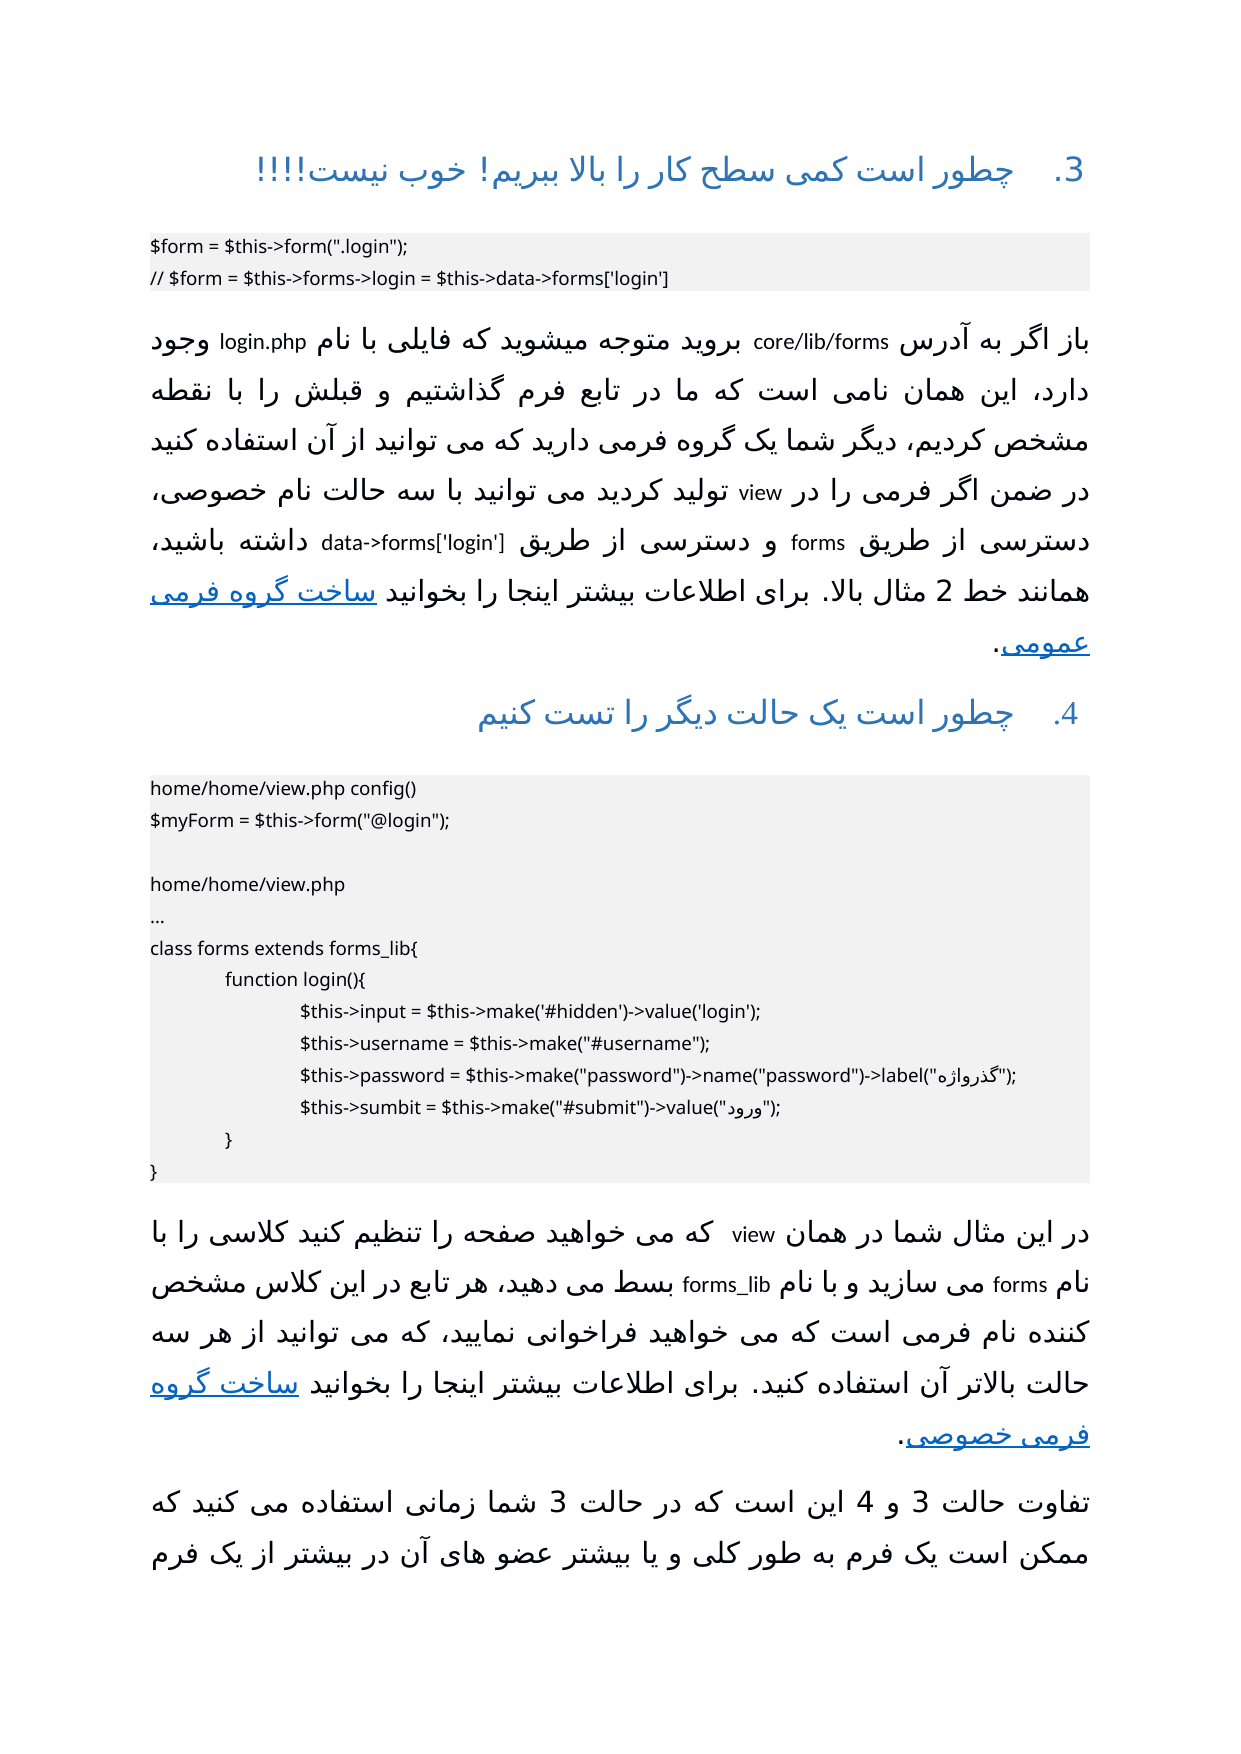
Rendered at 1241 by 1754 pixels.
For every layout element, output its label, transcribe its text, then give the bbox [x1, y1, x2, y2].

text باز اگر به آدرس core/lib/forms بروید متوجه میشوید که فایلی با نام login.php وجود دارد، این همان نامی است که ما در تابع فرم گذاشتیم و قبلش را با نقطه مشخص کردیم، دیگر شما یک گروه فرمی دارید که می توانید از آن استفاده کنید در ضمن اگر فرمی را در view تولید کردید می توانید با سه حالت نام خصوصی، دسترسی از طریق forms و دسترسی از طریق data->forms['login'] داشته باشید، همانند خط 2 مثال بالا. برای اطلاعات بیشتر اینجا را بخوانید ساخت گروه فرمی عمومی. [150, 322, 1090, 659]
text home/home/view.php config() [150, 775, 1090, 801]
text // $form = $this->forms->login = $this->data->forms['login'] [150, 265, 1090, 291]
subtitle چطور است یک حالت دیگر را تست کنیم [150, 693, 1053, 731]
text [150, 1485, 1090, 1569]
text $this->password = $this->make("password")->name("password")->label("گذرواژه"); [150, 1062, 1090, 1088]
subtitle چطور است کمی سطح کار را بالا ببریم! خوب نیست!!!! [150, 150, 1053, 189]
text function login(){ [150, 967, 1090, 992]
text } [150, 1126, 1090, 1152]
text $this->input = $this->make('#hidden')->value('login'); [150, 998, 1090, 1024]
text home/home/view.php [150, 871, 1090, 897]
text } [150, 1158, 1090, 1183]
text class forms extends forms_lib{ [150, 935, 1090, 960]
text در این مثال شما در همان view که می خواهید صفحه را تنظیم کنید کلاسی را با نام forms می سازید و با نام forms_lib بسط می دهید، هر تابع در این کلاس مشخص کننده نام فرمی است که می خواهید فراخوانی نمایید، که می توانید از هر سه حالت بالاتر آن استفاده کنید. برای اطلاعات بیشتر اینجا را بخوانید ساخت گروه فرمی خصوصی. [150, 1215, 1090, 1451]
text $myForm = $this->form("@login"); [150, 807, 1090, 833]
text $this->username = $this->make("#username"); [150, 1030, 1090, 1056]
text $form = $this->form(".login"); [150, 233, 1090, 259]
text … [150, 903, 1090, 928]
text $this->sumbit = $this->make("#submit")->value("ورود"); [150, 1094, 1090, 1120]
